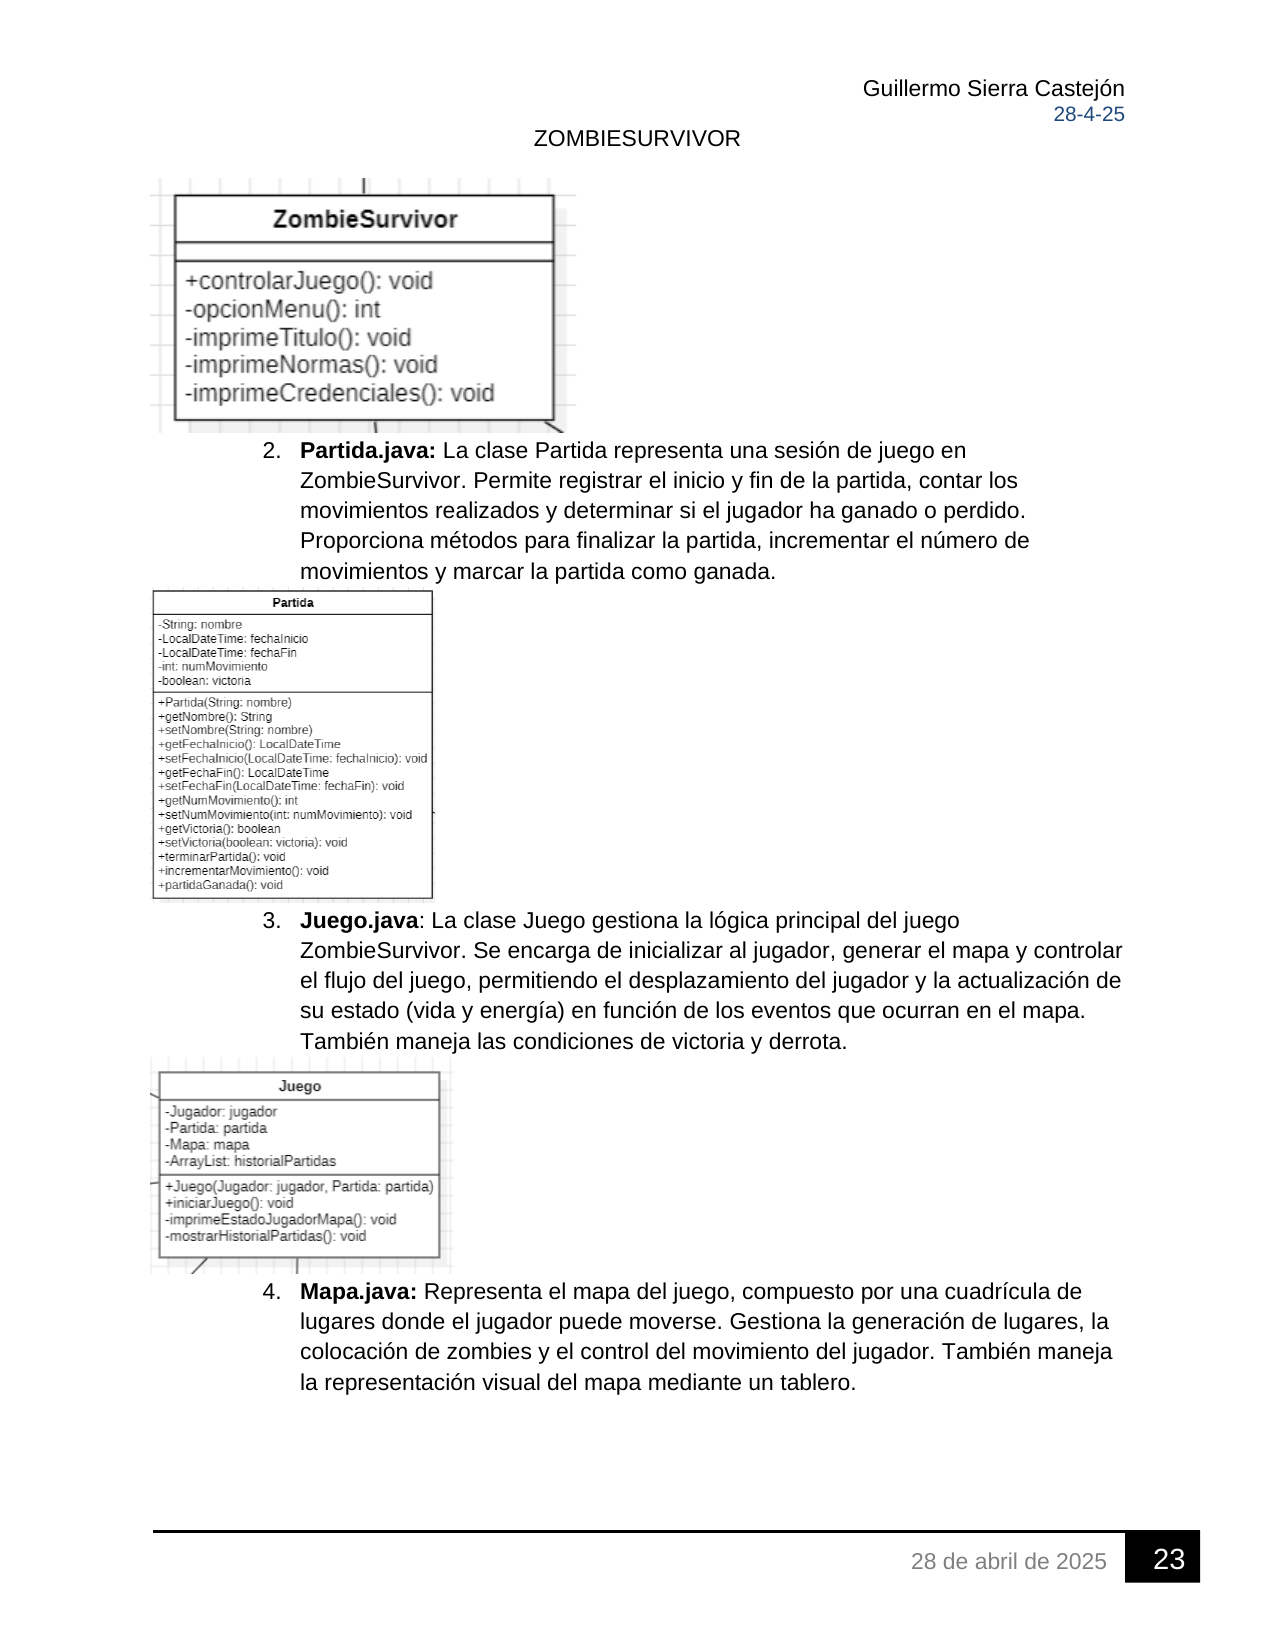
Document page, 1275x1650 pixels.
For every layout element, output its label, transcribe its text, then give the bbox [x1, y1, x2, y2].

list Partida.java: La clase Partida representa una sesión de juego en ZombieSurvivor. Permite registrar el inicio y fin de la partida, contar los movimientos realizados y determinar si el jugador ha ganado o perdido. Proporciona métodos para finalizar la partida, incrementar el número de movimientos y marcar la partida como ganada. [262, 437, 1125, 584]
picture [150, 178, 577, 433]
picture [150, 1057, 454, 1274]
picture [150, 587, 436, 903]
list Juego.java: La clase Juego gestiona la lógica principal del juego ZombieSurvivor. Se encarga de inicializar al jugador, generar el mapa y controlar el flujo del juego, permitiendo el desplazamiento del jugador y la actualización de su estado (vida y energía) en función de los eventos que ocurran en el mapa. También maneja las condiciones de victoria y derrota. [262, 907, 1125, 1054]
list Mapa.java: Representa el mapa del juego, compuesto por una cuadrícula de lugares donde el jugador puede moverse. Gestiona la generación de lugares, la colocación de zombies y el control del movimiento del jugador. También maneja la representación visual del mapa mediante un tablero. [262, 1278, 1125, 1395]
